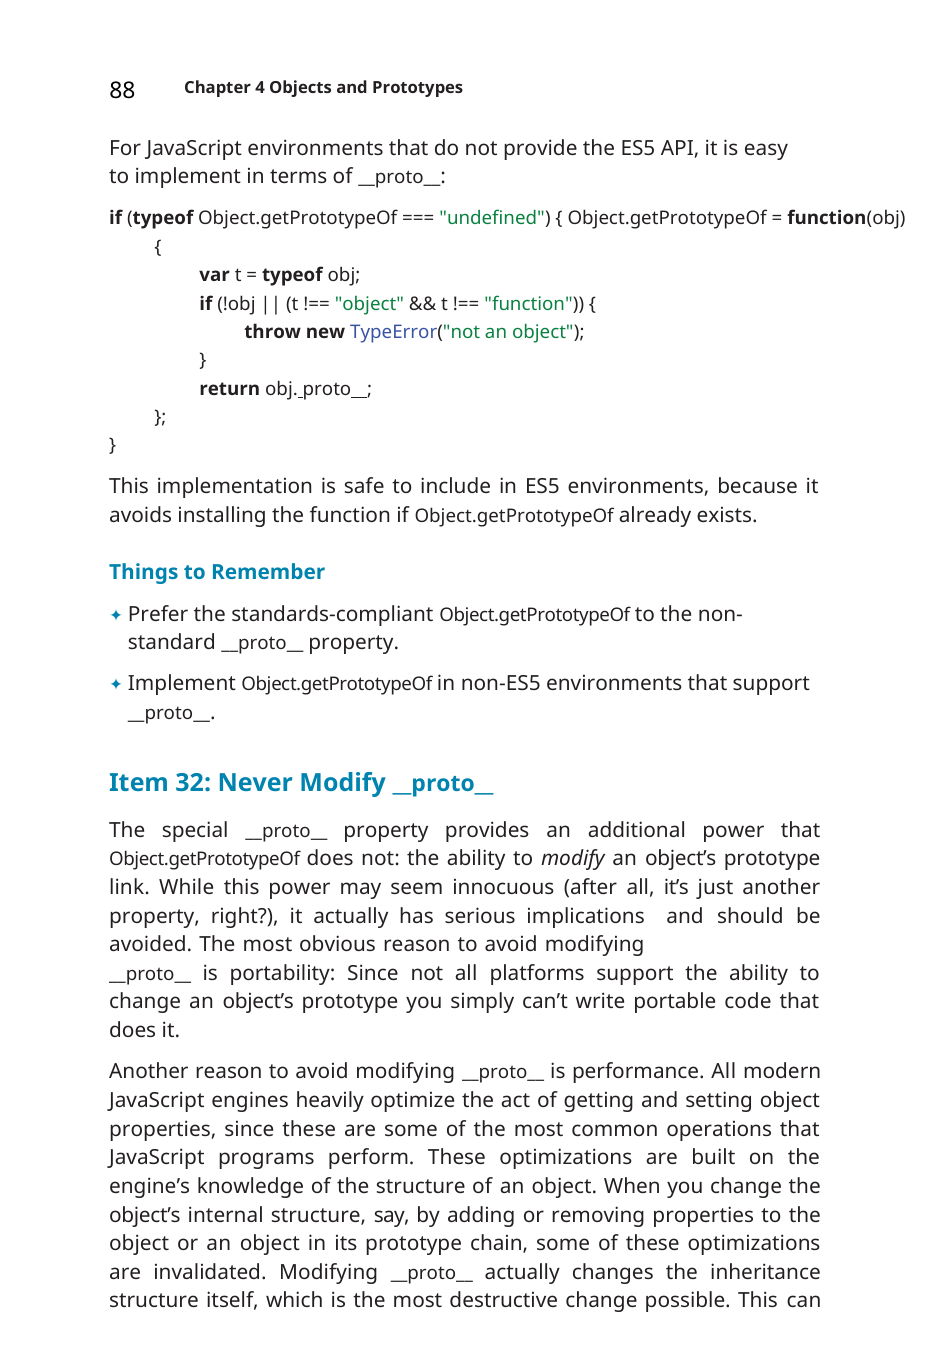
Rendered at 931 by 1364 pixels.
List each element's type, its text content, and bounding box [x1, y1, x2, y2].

text For JavaScript environments that do not provide the ES5 API, it is easy to implement in terms of __proto__: [109, 133, 795, 190]
text Item 32: Never Modify __proto__ [109, 764, 911, 799]
text throw new TypeError("not an object"); [244, 318, 911, 344]
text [109, 1056, 821, 1314]
text The special __proto__ property provides an additional power that Object.getPrototypeOf does not: the ability to modify an object’s prototype link. While this power may seem innocuous (after all, it’s just another property, right?), it actually has serious implications and should be avoided. The most obvious reason to avoid modifying [109, 815, 820, 958]
text Things to Remember [109, 557, 911, 586]
text }; [154, 403, 911, 429]
text __proto__ is portability: Since not all platforms support the ability to change an object’s prototype you simply can’t write portable code that does it. [109, 958, 820, 1044]
text if (typeof Object.getPrototypeOf === "undefined") { Object.getPrototypeOf = function(obj) { [109, 204, 911, 258]
list Prefer the standards-compliant Object.getPrototypeOf to the non- standard __proto__ property. [109, 599, 820, 656]
text return obj. proto ; [199, 375, 911, 401]
text if (!obj || (t !== "object" && t !== "function")) { [199, 290, 911, 316]
text This implementation is safe to include in ES5 environments, because it avoids installing the function if Object.getPrototypeOf already exists. [109, 471, 820, 528]
text } [109, 432, 911, 457]
text } [199, 347, 911, 372]
list Implement Object.getPrototypeOf in non-ES5 environments that support __proto__. [109, 668, 820, 726]
text var t = typeof obj; [199, 262, 911, 287]
